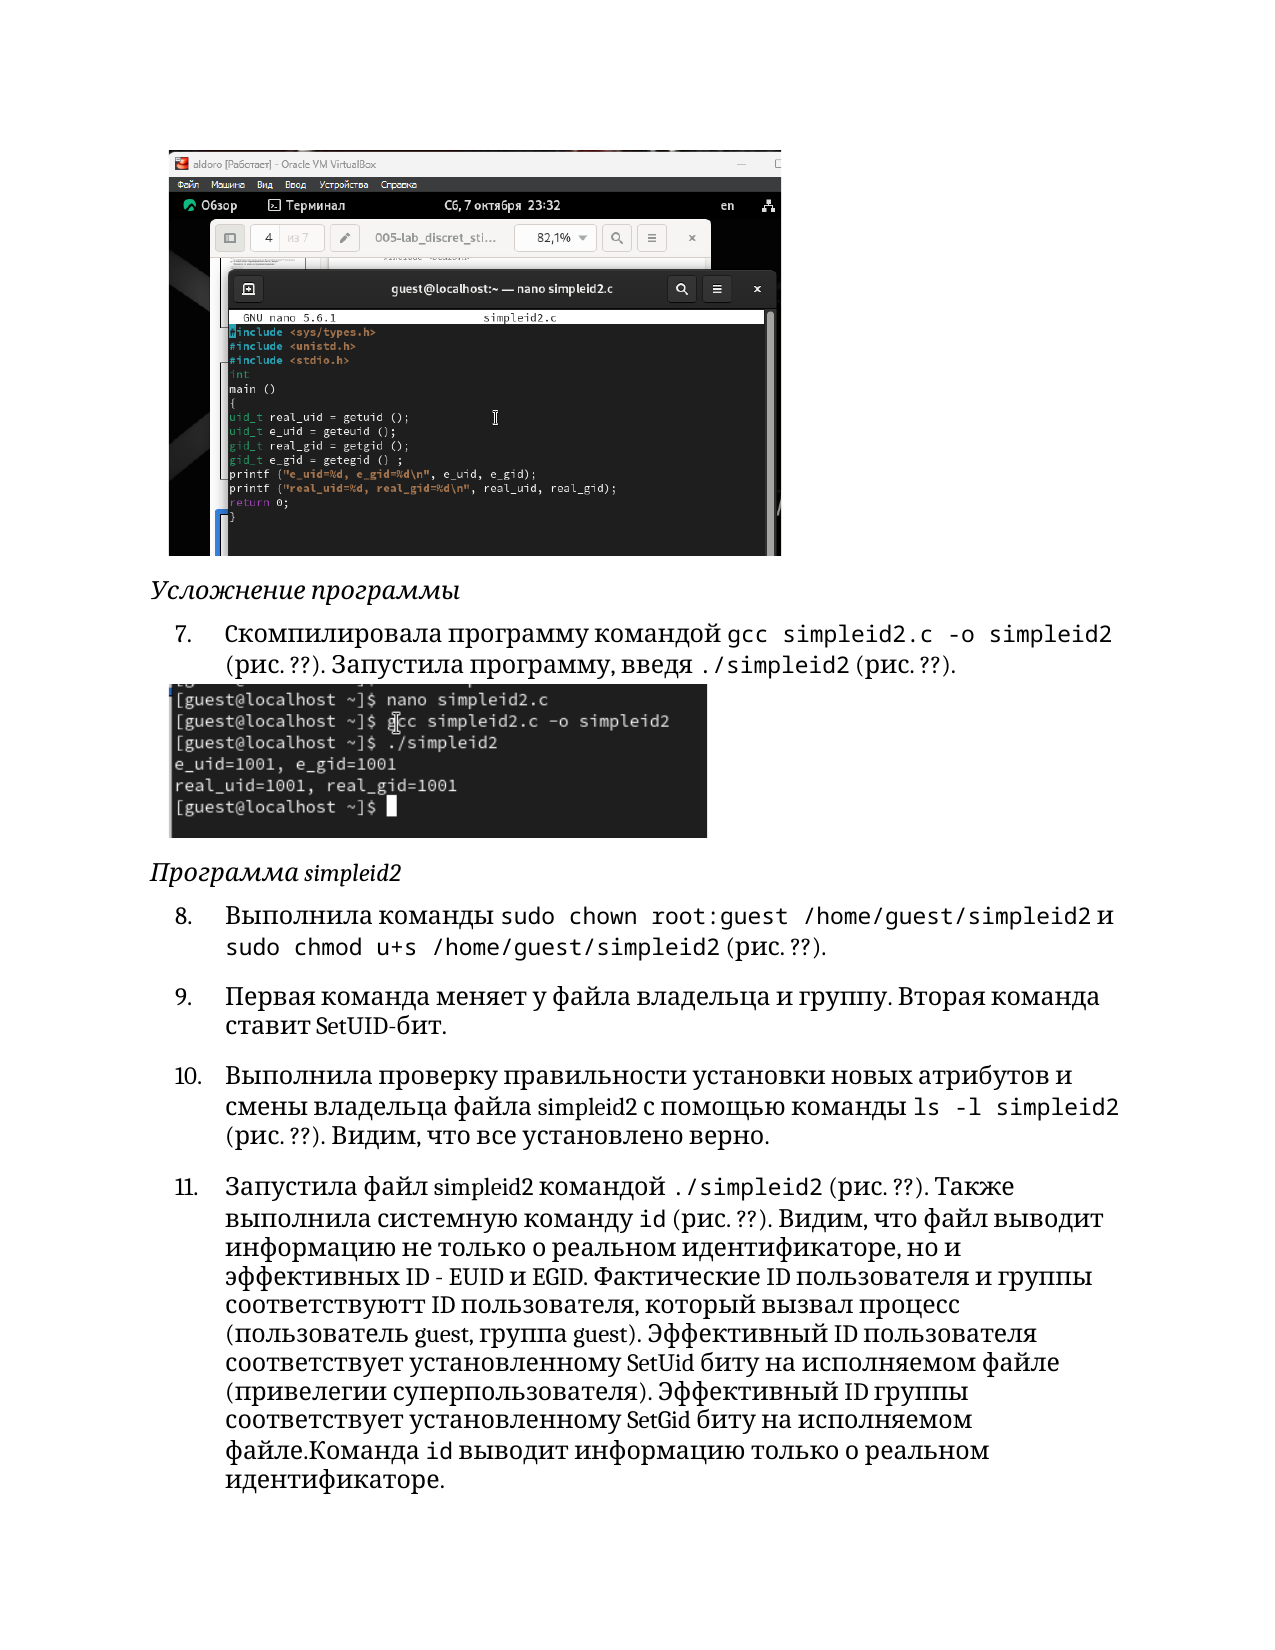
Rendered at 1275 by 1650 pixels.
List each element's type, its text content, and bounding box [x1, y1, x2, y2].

list Cкомпилировала программу командой gcc simpleid2.c -o simpleid2 (рис. ??). Запустила программу, введя ./simpleid2 (рис. ??). [175, 618, 1125, 680]
list Запустила файл simpleid2 командой ./simpleid2 (рис. ??). Также выполнила системную команду id (рис. ??). Видим, что файл выводит информацию не только о реальном идентификаторе, но и эффективных ID - EUID и EGID. Фактические ID пользователя и группы соответствуютт ID пользователя, который вызвал процесс (пользователь guest, группа guest). Эффективный ID пользователя соответствует установленному SetUid биту на исполняемом файле (привелегии суперпользователя). Эффективный ID группы соответствует установленному SetGid биту на исполняемом файле.Команда id выводит информацию только о реальном идентификаторе. [175, 1171, 1125, 1495]
text Программа simpleid2 [150, 859, 1125, 887]
text Усложнение программы [150, 577, 1125, 605]
picture [168, 150, 782, 556]
list Первая команда меняет у файла владельца и группу. Вторая команда ставит SetUID-бит. [175, 983, 1125, 1041]
list Выполнила проверку правильности установки новых атрибутов и смены владельца файла simpleid2 с помощью команды ls -l simpleid2 (рис. ??). Видим, что все установлено верно. [175, 1062, 1125, 1150]
picture [168, 684, 708, 838]
list Выполнила команды sudo chown root:guest /home/guest/simpleid2 и sudo chmod u+s /home/guest/simpleid2 (рис. ??). [175, 900, 1125, 962]
